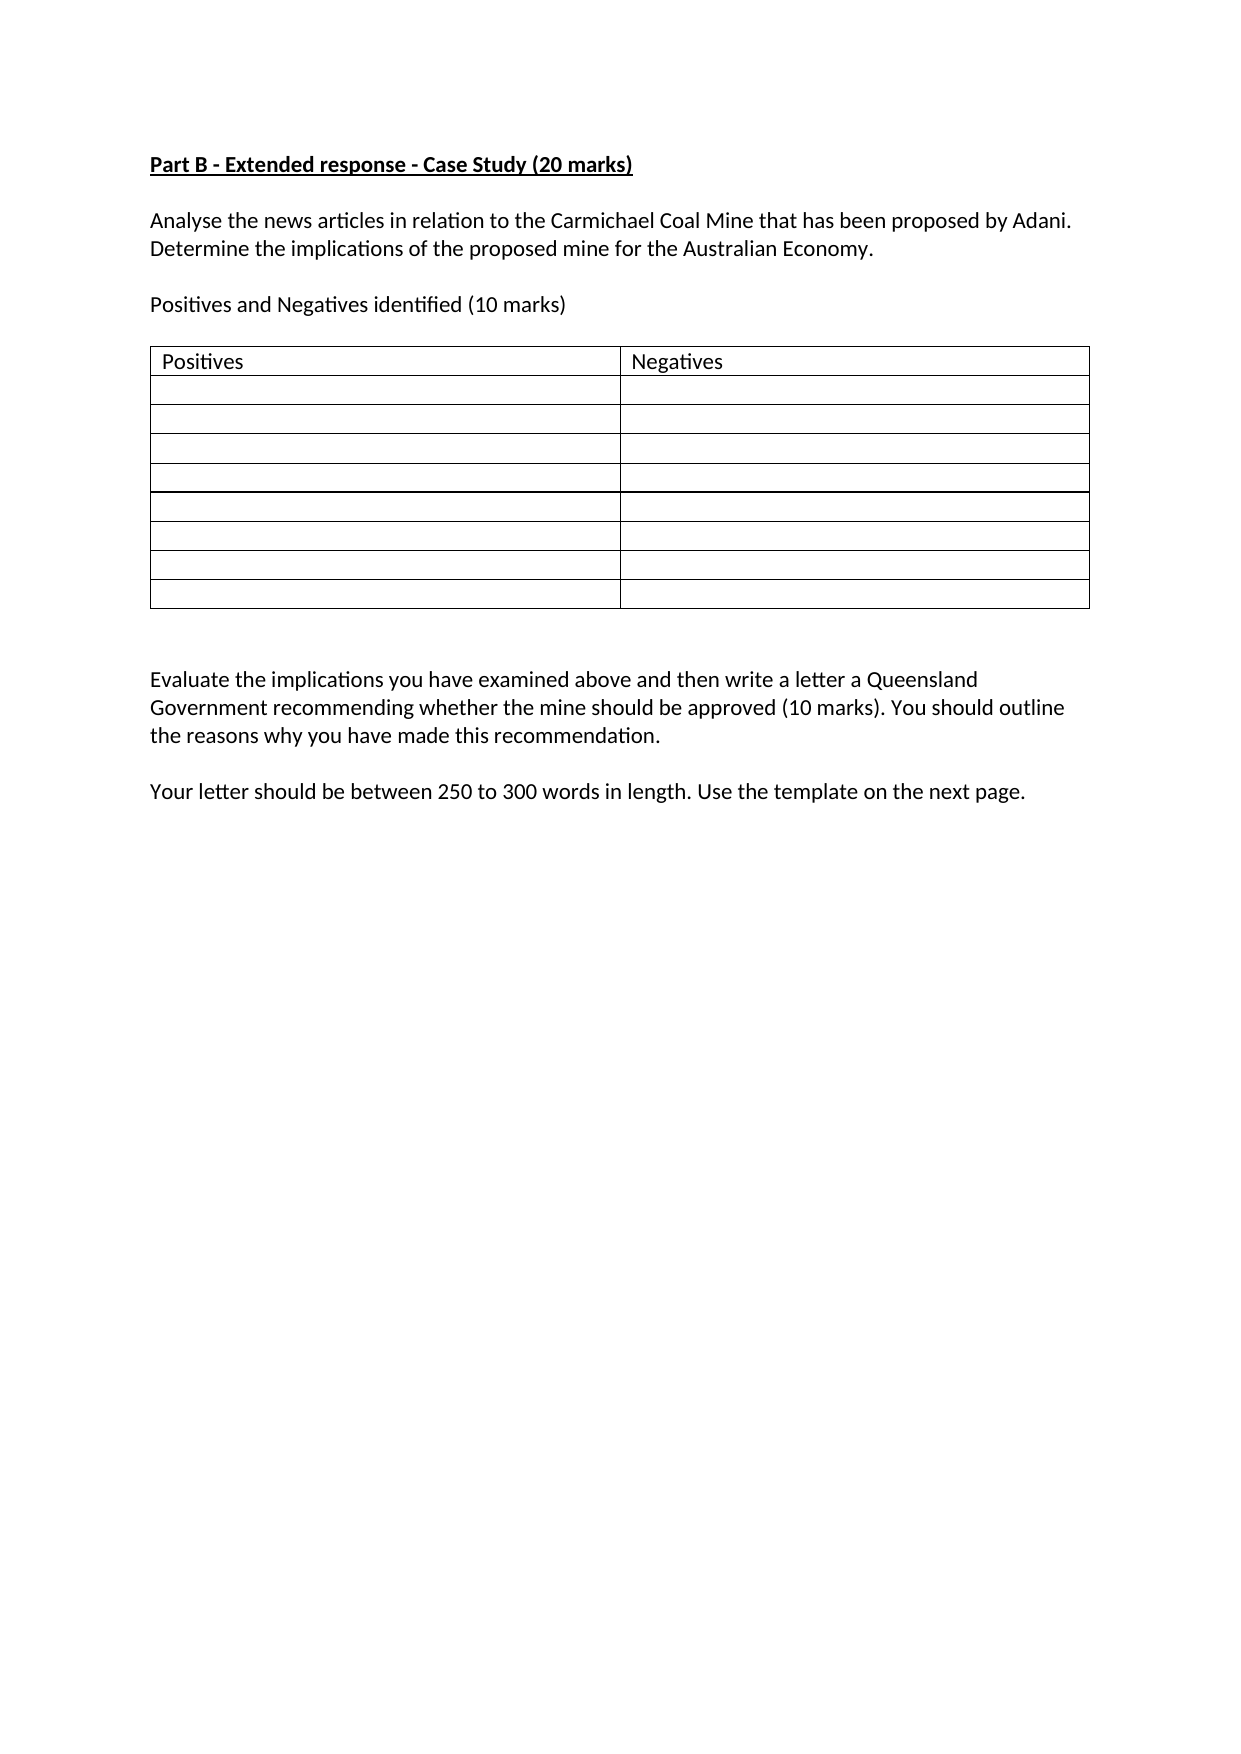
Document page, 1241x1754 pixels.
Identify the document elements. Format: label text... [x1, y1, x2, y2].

table_header Positives [151, 347, 620, 375]
table_cell [621, 376, 1089, 404]
table_cell [151, 464, 620, 491]
table_cell [151, 376, 620, 404]
table_cell [621, 551, 1089, 579]
table_cell [621, 434, 1089, 462]
table_cell [621, 464, 1089, 491]
table_cell [621, 580, 1089, 608]
table_cell [621, 493, 1089, 521]
table_cell [151, 434, 620, 462]
text Analyse the news articles in relation to the Carmichael Coal Mine that has been proposed by Adani. Determine the implications of the proposed mine for the Australian Economy. [150, 206, 1090, 262]
table_cell [151, 522, 620, 549]
table_cell [151, 405, 620, 433]
text Part B - Extended response - Case Study (20 marks) [150, 150, 1090, 178]
table_cell [151, 580, 620, 608]
table_cell [621, 405, 1089, 433]
text Evaluate the implications you have examined above and then write a letter a Queensland Government recommending whether the mine should be approved (10 marks). You should outline the reasons why you have made this recommendation. [150, 665, 1090, 749]
table_cell [151, 493, 620, 521]
table_header Negatives [621, 347, 1089, 375]
table_cell [621, 522, 1089, 549]
text Your letter should be between 250 to 300 words in length. Use the template on the next page. [150, 777, 1090, 805]
text Positives and Negatives identified (10 marks) [150, 290, 1090, 318]
table_cell [151, 551, 620, 579]
